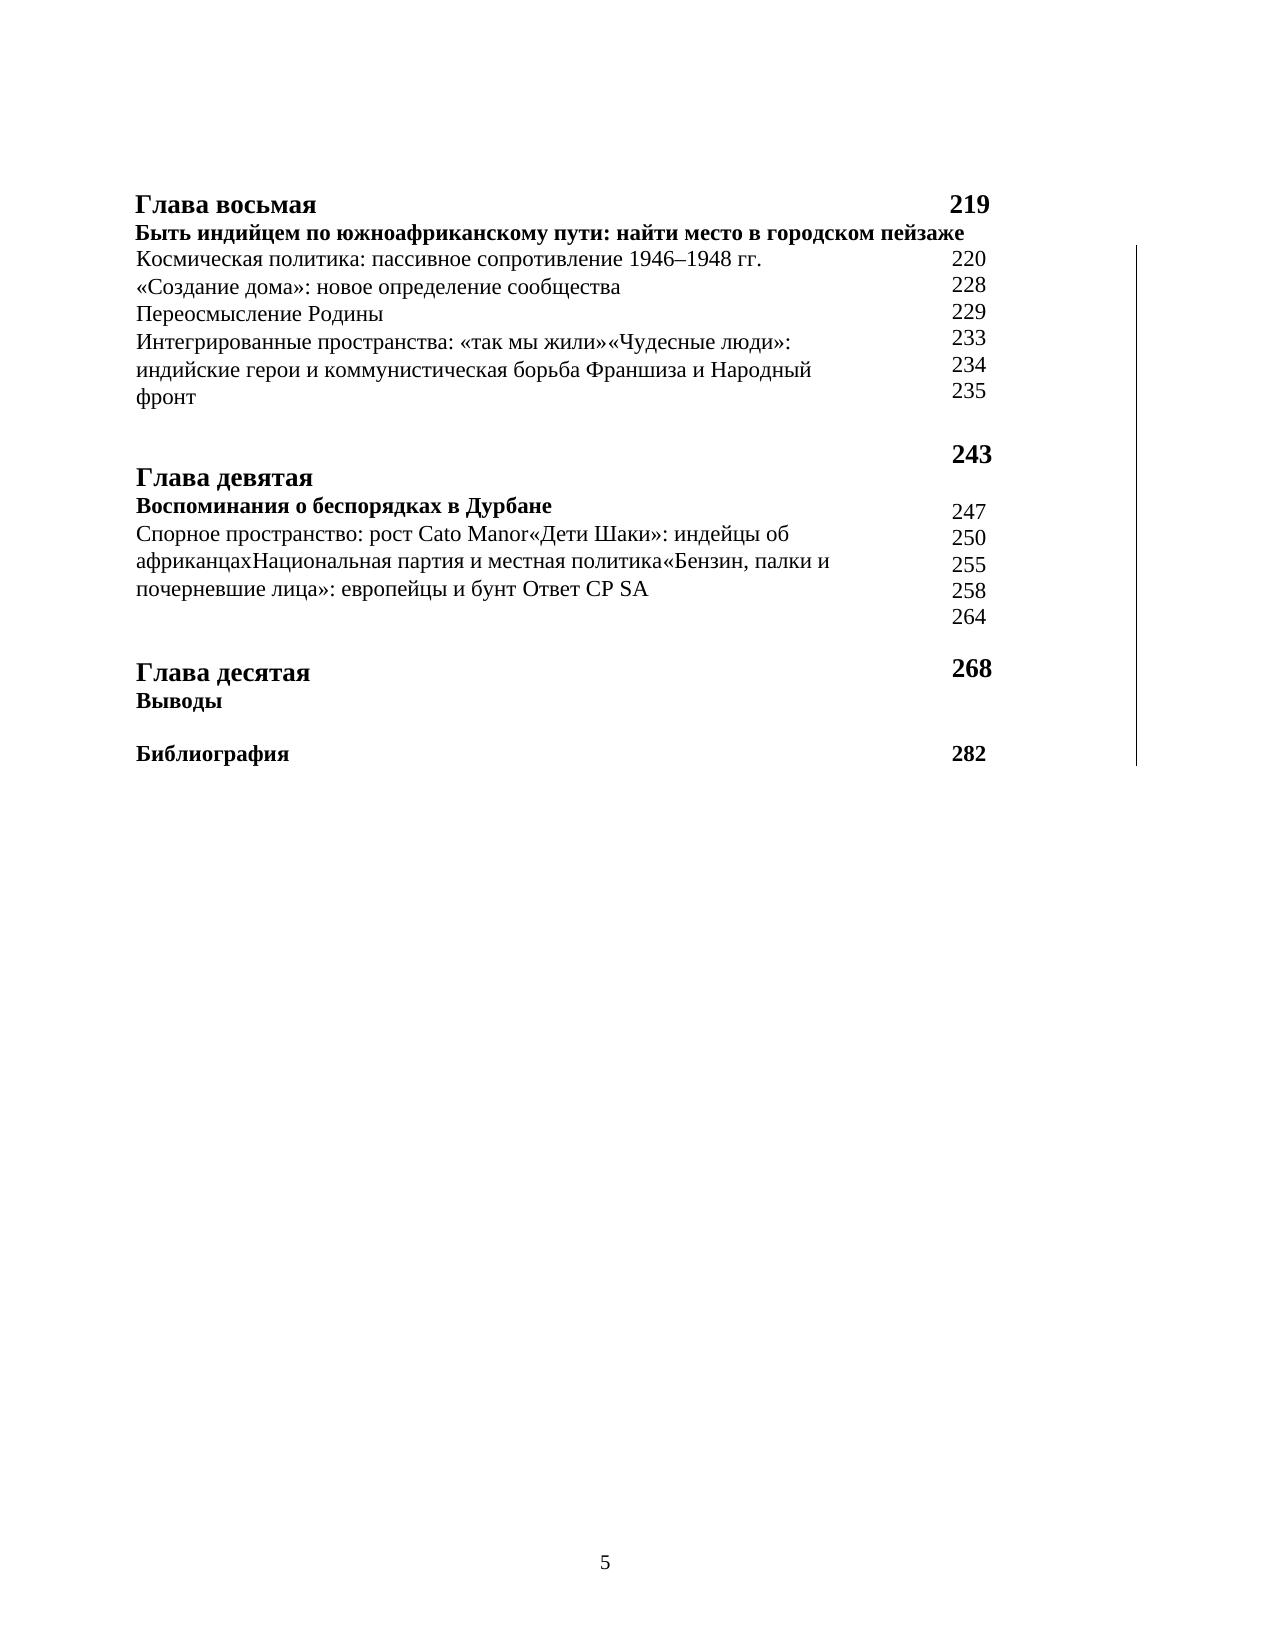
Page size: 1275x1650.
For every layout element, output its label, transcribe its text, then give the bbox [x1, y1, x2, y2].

table_cell 243 247 250 255 258 264 [844, 423, 1136, 644]
table_cell Библиография [135, 725, 844, 766]
table_cell Глава девятая Воспоминания о беспорядках в Дурбане Спорное пространство: рост Cato Manor«Дети Шаки»: индейцы об африканцахНациональная партия и местная политика«Бензин, палки и почерневшие лица»: европейцы и бунт Ответ CP SA [135, 423, 844, 644]
table_header Космическая политика: пассивное сопротивление 1946–1948 гг. «Создание дома»: новое определение сообщества Переосмысление Родины Интегрированные пространства: «так мы жили»«Чудесные люди»: индийские герои и коммунистическая борьба Франшиза и Народный фронт [135, 245, 844, 423]
table_cell 282 [844, 725, 1136, 766]
text Глава восьмая 219 [135, 188, 1137, 219]
text Быть индийцем по южноафриканскому пути: найти место в городском пейзаже [135, 219, 1137, 245]
table_cell Глава десятая Выводы [135, 644, 844, 725]
table_header 220 228 229 233 234 235 [844, 245, 1136, 423]
table_cell 268 [844, 644, 1136, 725]
